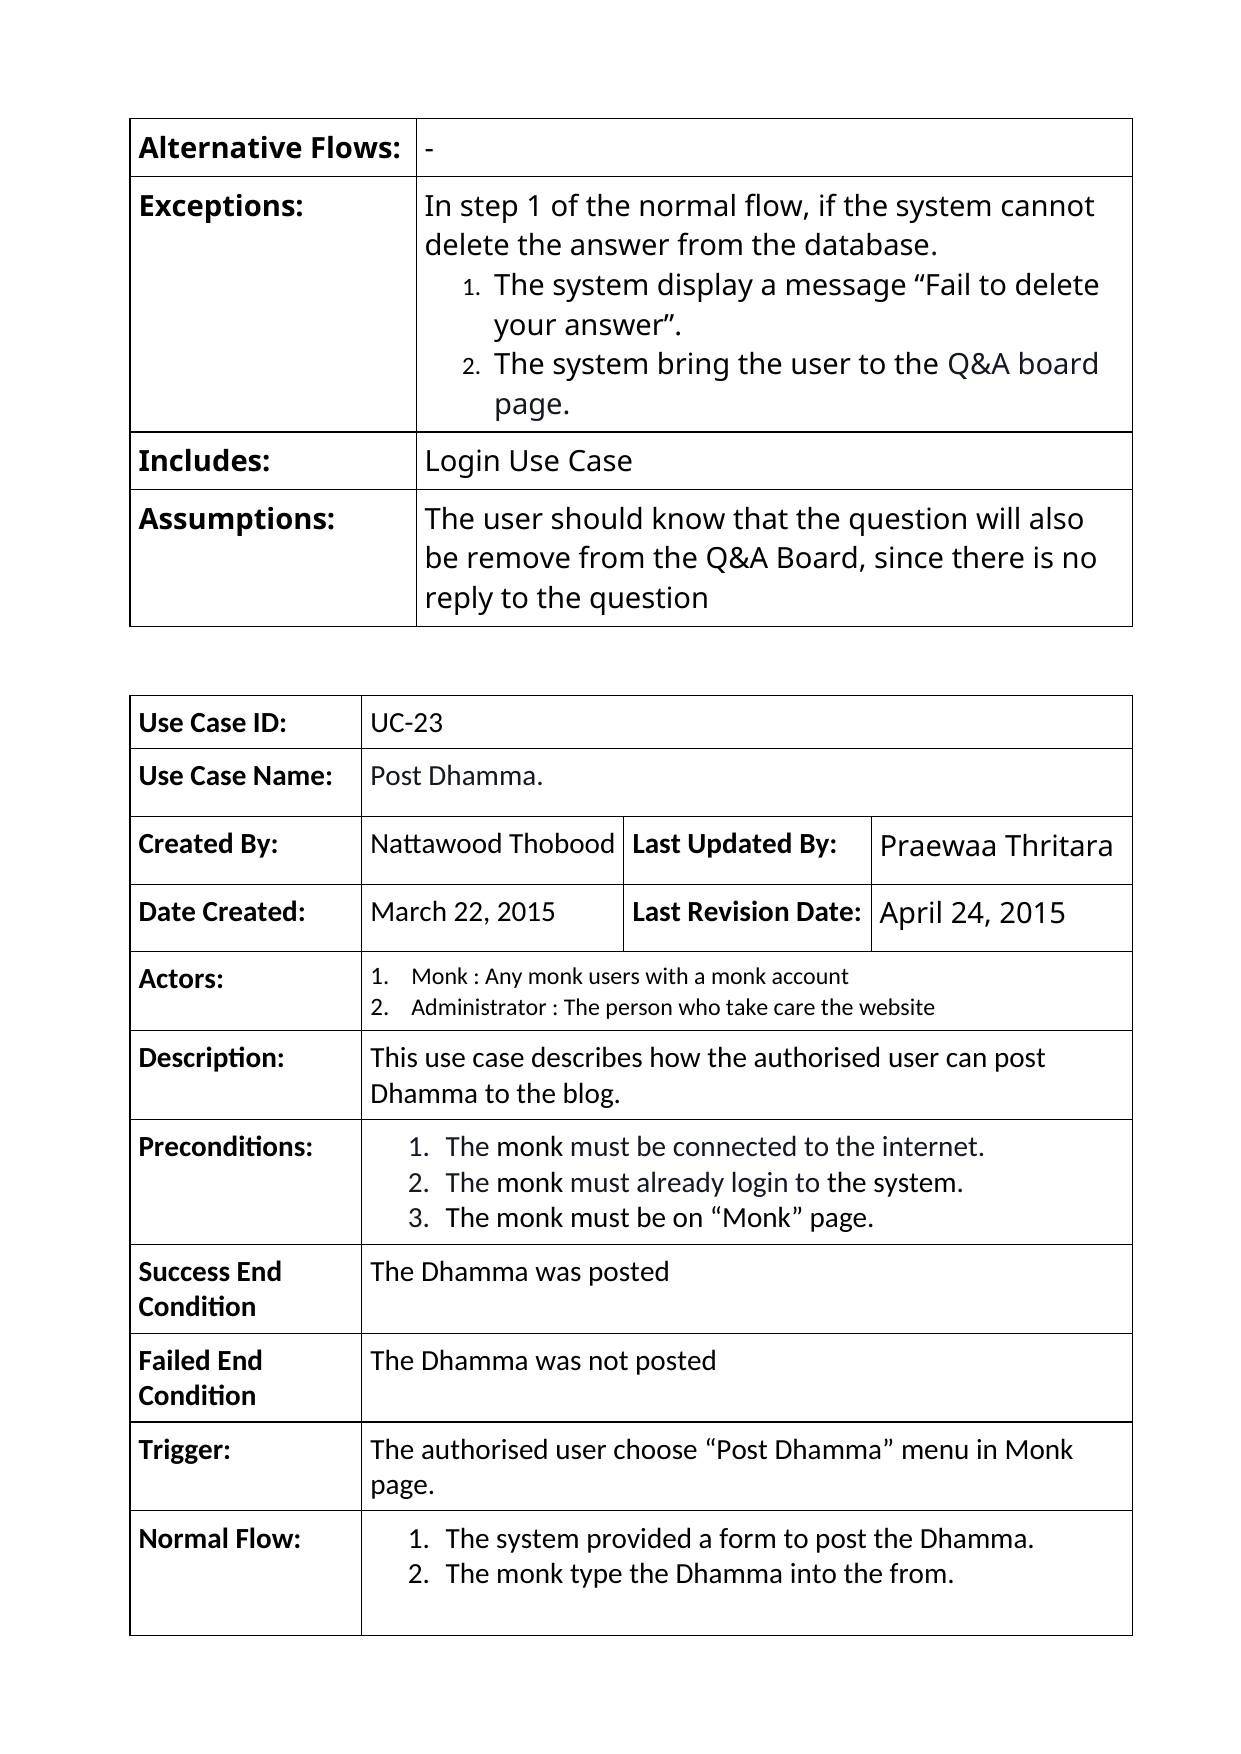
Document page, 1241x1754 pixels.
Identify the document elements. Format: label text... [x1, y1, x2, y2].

table_cell Exceptions: [131, 177, 416, 431]
table_cell The authorised user choose “Post Dhamma” menu in Monk page. [362, 1423, 1132, 1510]
table_cell April 24, 2015 [872, 885, 1132, 951]
table_cell Last Updated By: [624, 817, 871, 883]
table_cell Actors: [131, 952, 361, 1030]
table_cell Alternative Flows: [131, 119, 416, 176]
table_header UC-23 [362, 696, 1132, 748]
table_cell Normal Flow: [131, 1511, 361, 1635]
table_cell Login Use Case [417, 433, 1132, 489]
table_cell The user should know that the question will also be remove from the Q&A Board, since there is no reply to the question [417, 490, 1132, 626]
table_cell In step 1 of the normal flow, if the system cannot delete the answer from the database. The system display a message “Fail to delete your answer”. The system bring the user to the Q&A board page. [417, 177, 1132, 431]
table_cell Created By: [131, 817, 361, 883]
table_cell Last Revision Date: [624, 885, 871, 951]
table_cell Use Case Name: [131, 749, 361, 816]
table_header Use Case ID: [131, 696, 361, 748]
table_cell Preconditions: [131, 1120, 361, 1243]
table_cell March 22, 2015 [362, 885, 623, 951]
table_cell Success End Condition [131, 1245, 361, 1332]
table_cell - [417, 119, 1132, 176]
table_cell Trigger: [131, 1423, 361, 1510]
table_cell Monk : Any monk users with a monk account Administrator : The person who take care the website [362, 952, 1132, 1030]
table_cell Assumptions: [131, 490, 416, 626]
table_cell Includes: [131, 433, 416, 489]
table_cell Date Created: [131, 885, 361, 951]
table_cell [362, 1511, 1132, 1635]
table_cell The Dhamma was not posted [362, 1334, 1132, 1421]
table_cell Post Dhamma. [362, 749, 1132, 816]
table_cell Description: [131, 1031, 361, 1119]
table_cell Nattawood Thobood [362, 817, 623, 883]
table_cell Praewaa Thritara [872, 817, 1132, 883]
table_cell The monk must be connected to the internet. The monk must already login to the system. The monk must be on “Monk” page. [362, 1120, 1132, 1243]
table_cell The Dhamma was posted [362, 1245, 1132, 1332]
table_cell Failed End Condition [131, 1334, 361, 1421]
table_cell This use case describes how the authorised user can post Dhamma to the blog. [362, 1031, 1132, 1119]
